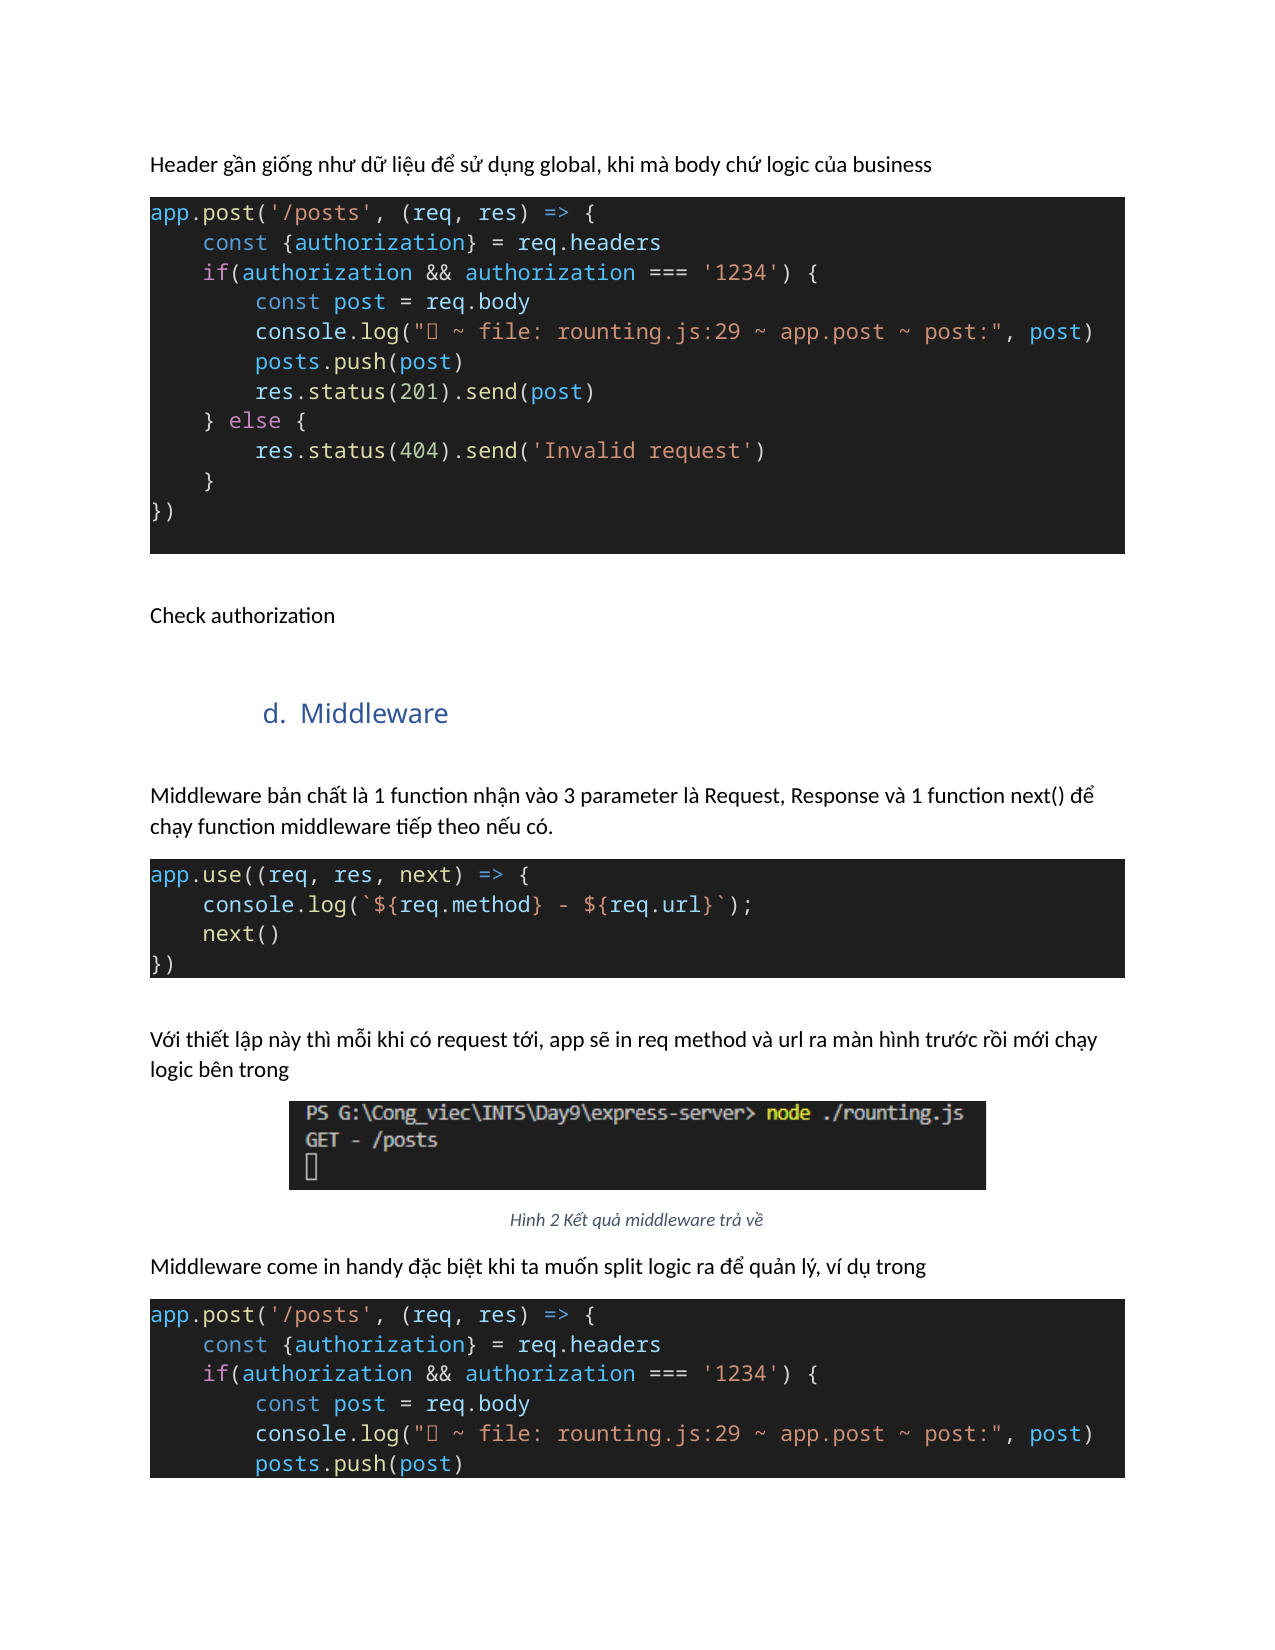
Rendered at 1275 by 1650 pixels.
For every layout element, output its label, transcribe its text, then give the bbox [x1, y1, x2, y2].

text res.status(404).send('Invalid request') [150, 435, 1125, 465]
text console.log("🚀 ~ file: rounting.js:29 ~ app.post ~ post:", post) [150, 1418, 1125, 1448]
text if(authorization && authorization === '1234') { [150, 1358, 1125, 1388]
text console.log(`${req.method} - ${req.url}`); [150, 888, 1125, 918]
subtitle Middleware [262, 695, 1125, 732]
text posts.push(post) [150, 346, 1125, 376]
text const {authorization} = req.headers [150, 1329, 1125, 1358]
text app.post('/posts', (req, res) => { [150, 1299, 1125, 1329]
text app.use((req, res, next) => { [150, 859, 1125, 888]
text console.log("🚀 ~ file: rounting.js:29 ~ app.post ~ post:", post) [150, 316, 1125, 346]
text const post = req.body [150, 1388, 1125, 1418]
text }) [150, 495, 1125, 524]
text Middleware bản chất là 1 function nhận vào 3 parameter là Request, Response và 1 function next() để chạy function middleware tiếp theo nếu có. [150, 782, 1125, 840]
text } else { [150, 405, 1125, 435]
text posts.push(post) [150, 1448, 1125, 1478]
text next() [150, 918, 1125, 948]
text Với thiết lập này thì mỗi khi có request tới, app sẽ in req method và url ra màn hình trước rồi mới chạy logic bên trong [150, 1025, 1125, 1083]
text Header gần giống như dữ liệu để sử dụng global, khi mà body chứ logic của business [150, 150, 1125, 178]
text if(authorization && authorization === '1234') { [150, 256, 1125, 286]
text Middleware come in handy đặc biệt khi ta muốn split logic ra để quản lý, ví dụ trong [150, 1252, 1125, 1280]
text Hình 2 Kết quả middleware trả về [150, 1208, 1125, 1231]
text Check authorization [150, 601, 1125, 629]
text const post = req.body [150, 286, 1125, 316]
text }) [150, 948, 1125, 978]
picture [289, 1101, 987, 1190]
text const {authorization} = req.headers [150, 227, 1125, 256]
text res.status(201).send(post) [150, 376, 1125, 405]
text } [150, 465, 1125, 495]
text app.post('/posts', (req, res) => { [150, 197, 1125, 227]
